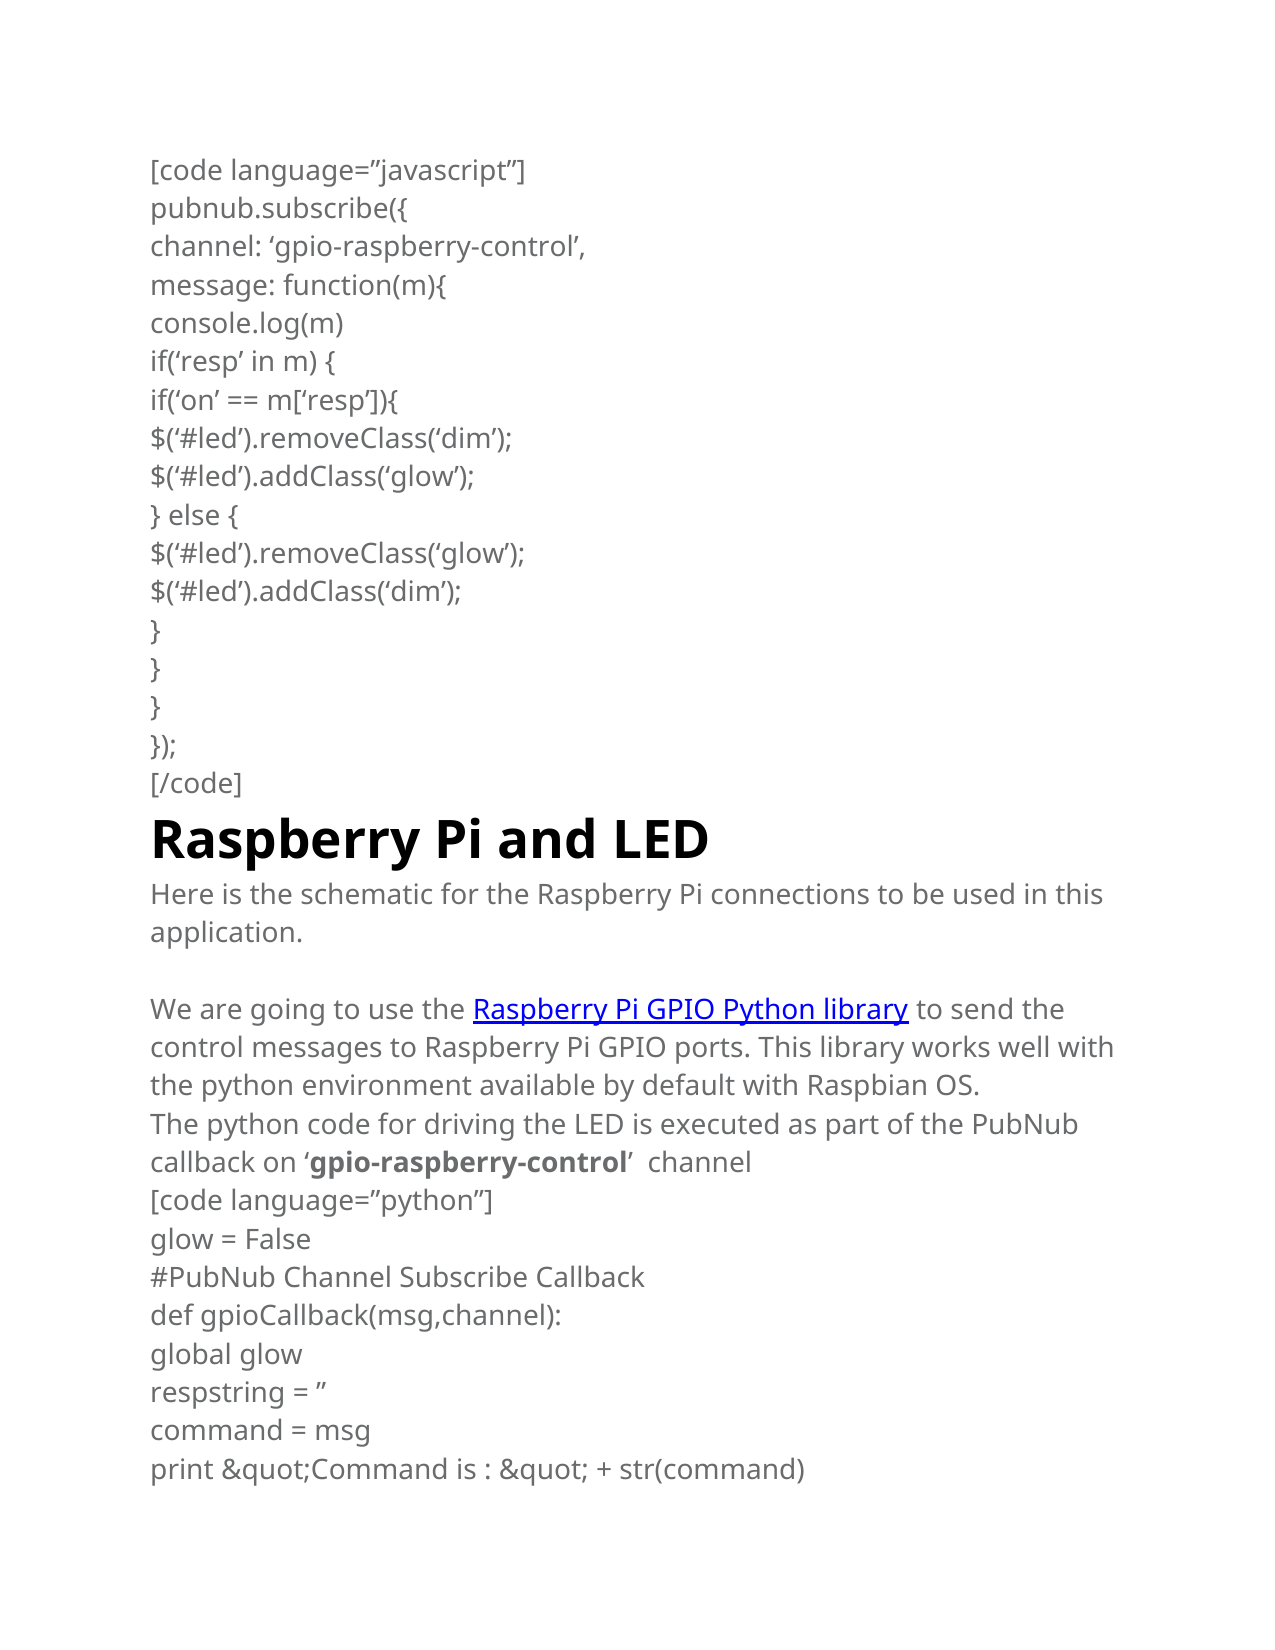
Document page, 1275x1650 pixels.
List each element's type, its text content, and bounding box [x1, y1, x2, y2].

text } else { [150, 495, 1125, 533]
text } [150, 648, 1125, 687]
text global glow [150, 1334, 1125, 1372]
text Here is the schematic for the Raspberry Pi connections to be used in this application. [150, 874, 1125, 951]
text if(‘on’ == m[‘resp’]){ [150, 380, 1125, 418]
text $(‘#led’).removeClass(‘glow’); $(‘#led’).addClass(‘dim’); [150, 533, 1125, 610]
text We are going to use the Raspberry Pi GPIO Python library to send the control messages to Raspberry Pi GPIO ports. This library works well with the python environment available by default with Raspbian OS. [150, 989, 1125, 1104]
text respstring = ” command = msg [150, 1372, 1125, 1449]
text } [150, 610, 1125, 648]
text }); [/code] [150, 725, 1125, 802]
text print &quot;Command is : &quot; + str(command) [150, 1449, 1125, 1487]
text [code language=”javascript”] pubnub.subscribe({ channel: ‘gpio-raspberry-control’, message: function(m){ [150, 150, 1125, 303]
subtitle Raspberry Pi and LED [150, 802, 1125, 874]
text [code language=”python”] glow = False #PubNub Channel Subscribe Callback def gpioCallback(msg,channel): [150, 1181, 1125, 1334]
text } [150, 687, 1125, 725]
text if(‘resp’ in m) { [150, 342, 1125, 380]
text The python code for driving the LED is executed as part of the PubNub callback on ‘gpio-raspberry-control’ channel [150, 1104, 1125, 1181]
text console.log(m) [150, 303, 1125, 342]
text $(‘#led’).removeClass(‘dim’); $(‘#led’).addClass(‘glow’); [150, 418, 1125, 495]
